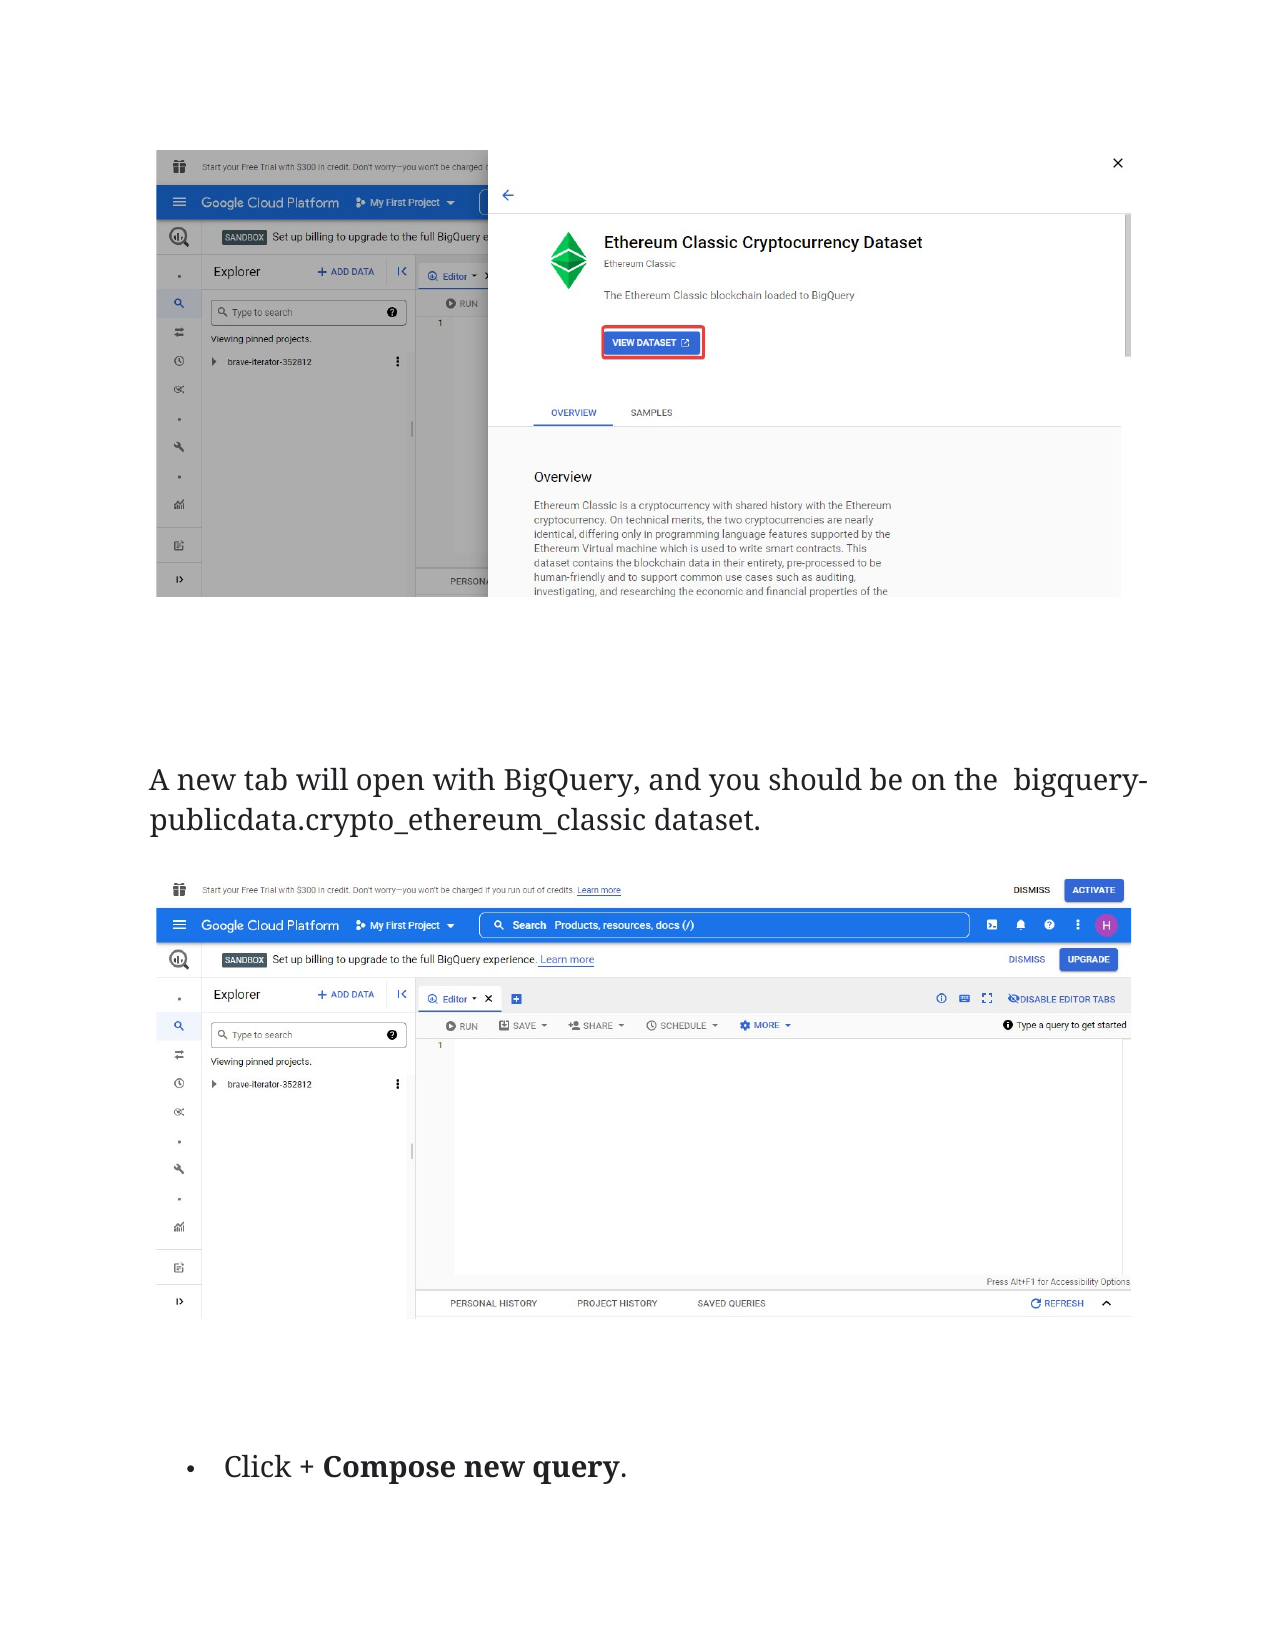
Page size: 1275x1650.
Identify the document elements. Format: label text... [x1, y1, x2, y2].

picture [156, 150, 1132, 597]
picture [156, 872, 1132, 1319]
list Click + Compose new query. [186, 1447, 1119, 1486]
text A new tab will open with BigQuery, and you should be on the bigquery-publicdata.crypto_ethereum_classic dataset. [148, 759, 1206, 839]
